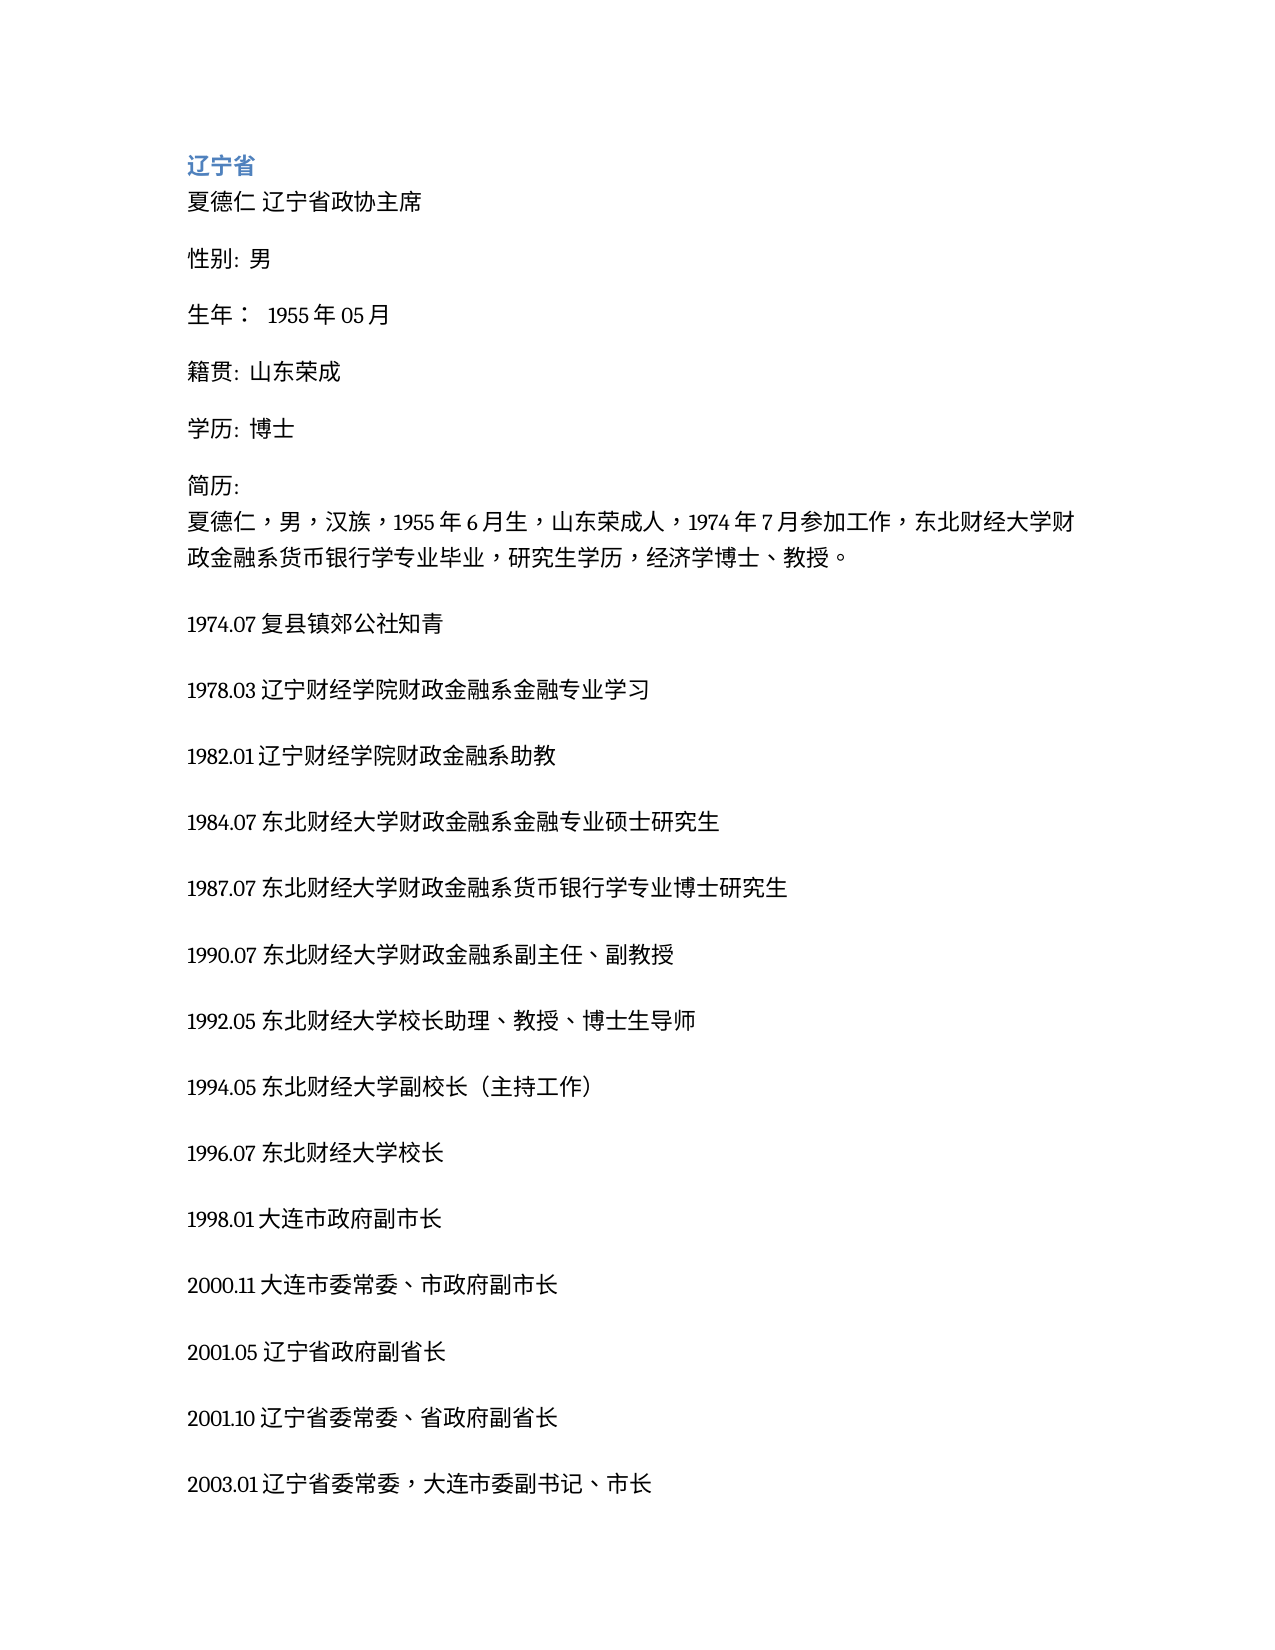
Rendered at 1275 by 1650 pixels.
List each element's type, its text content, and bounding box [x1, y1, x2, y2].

subtitle 辽宁省 [187, 150, 1087, 181]
text 学历: 博士 [187, 413, 1087, 444]
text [187, 470, 1087, 1499]
text 籍贯: 山东荣成 [187, 356, 1087, 387]
text 夏德仁 辽宁省政协主席 [187, 186, 1087, 217]
text 性别: 男 [187, 243, 1087, 274]
text 生年： 1955年05月 [187, 299, 1087, 331]
